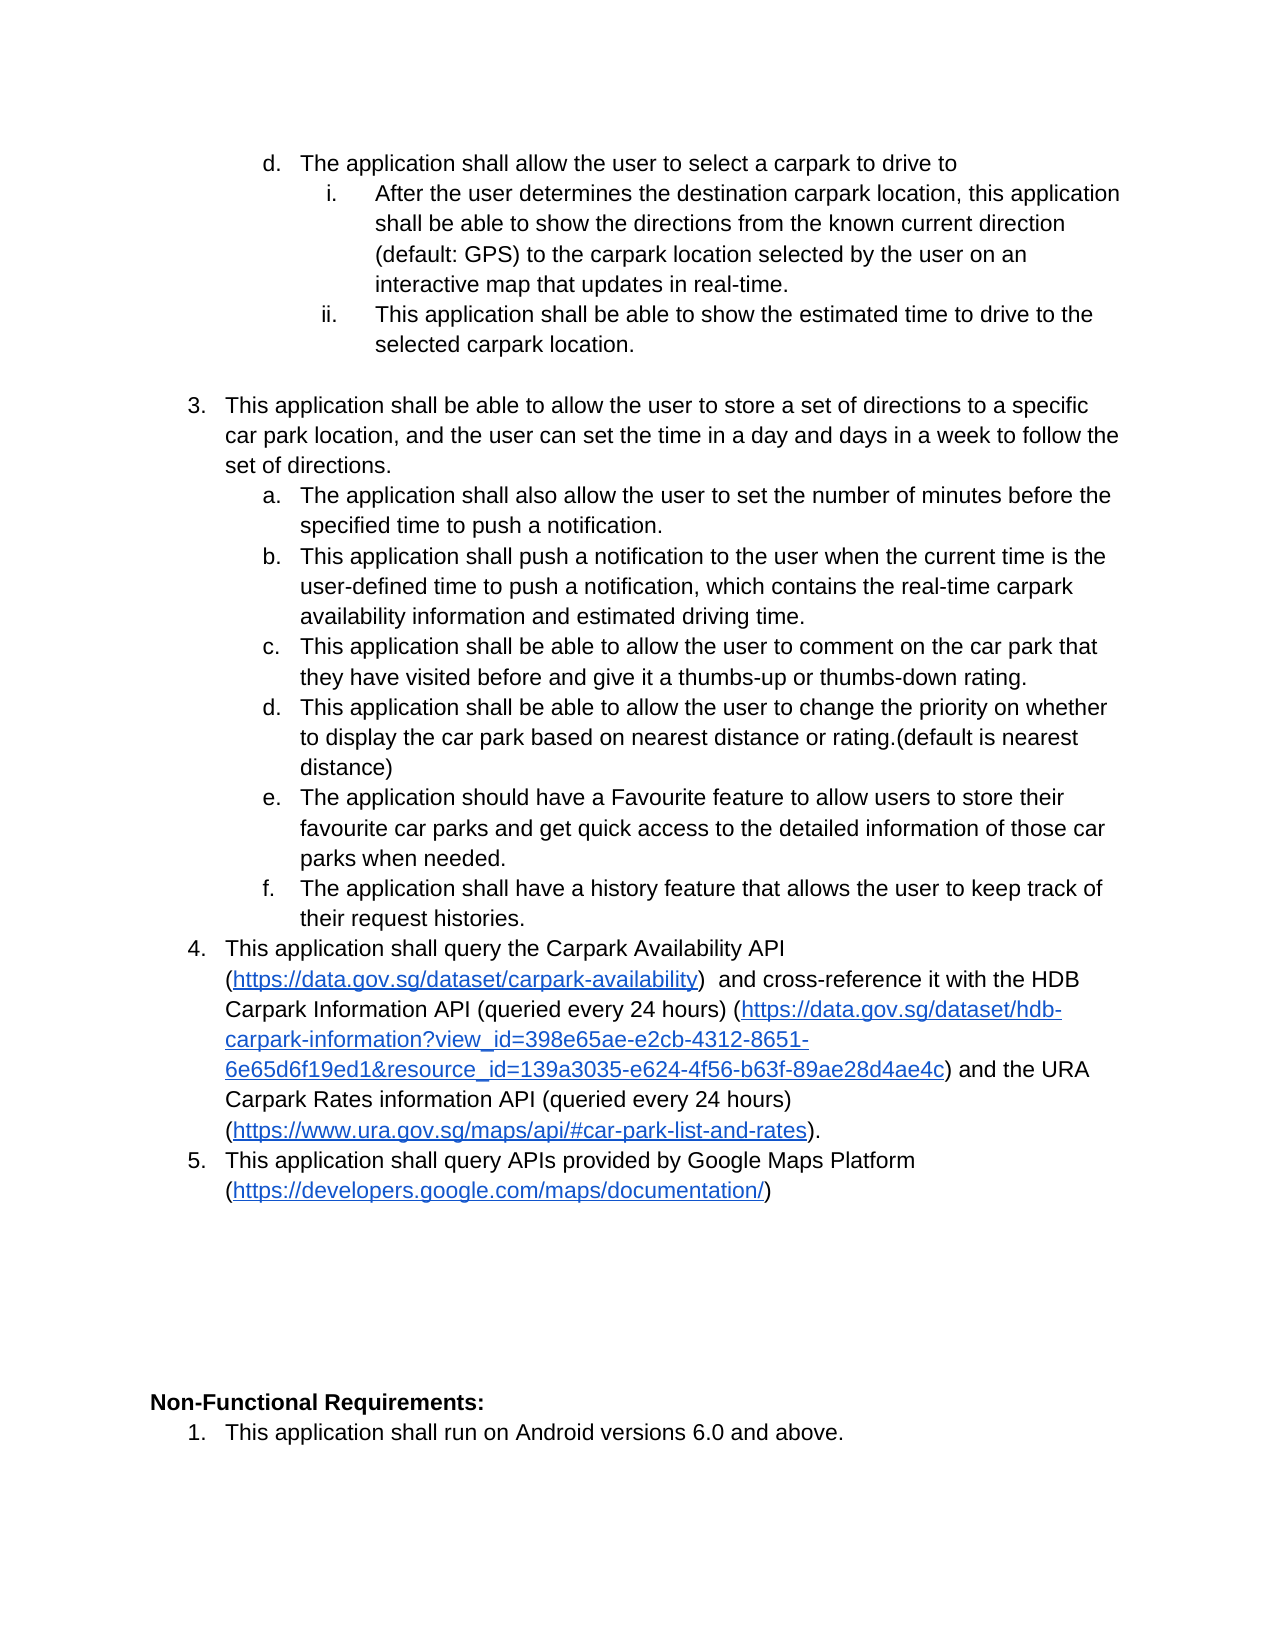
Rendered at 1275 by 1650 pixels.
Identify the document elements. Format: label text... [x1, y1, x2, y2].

list The application should have a Favourite feature to allow users to store their favourite car parks and get quick access to the detailed information of those car parks when needed. [262, 784, 1125, 871]
list This application shall be able to allow the user to store a set of directions to a specific car park location, and the user can set the time in a day and days in a week to follow the set of directions. [187, 392, 1125, 478]
list This application shall be able to allow the user to comment on the car park that they have visited before and give it a thumbs-up or thumbs-down rating. [262, 633, 1125, 690]
list This application shall query APIs provided by Google Maps Platform (https://developers.google.com/maps/documentation/) [187, 1147, 1125, 1203]
text Non-Functional Requirements: [150, 1388, 1125, 1415]
list The application shall allow the user to select a carpark to drive to [262, 150, 1125, 176]
list The application shall have a history feature that allows the user to keep track of their request histories. [262, 875, 1125, 932]
list This application shall query the Carpark Availability API (https://data.gov.sg/dataset/carpark-availability) and cross-reference it with the HDB Carpark Information API (queried every 24 hours) (https://data.gov.sg/dataset/hdb-carpark-information?view_id=398e65ae-e2cb-4312-8651-6e65d6f19ed1&resource_id=139a3035-e624-4f56-b63f-89ae28d4ae4c) and the URA Carpark Rates information API (queried every 24 hours) (https://www.ura.gov.sg/maps/api/#car-park-list-and-rates). [187, 935, 1125, 1143]
list This application shall run on Android versions 6.0 and above. [187, 1419, 1125, 1445]
list This application shall be able to show the estimated time to drive to the selected carpark location. [337, 301, 1125, 358]
list This application shall be able to allow the user to change the priority on whether to display the car park based on nearest distance or rating.(default is nearest distance) [262, 694, 1125, 781]
list The application shall also allow the user to set the number of minutes before the specified time to push a notification. [262, 482, 1125, 539]
list After the user determines the destination carpark location, this application shall be able to show the directions from the known current direction (default: GPS) to the carpark location selected by the user on an interactive map that updates in real-time. [337, 180, 1125, 297]
list This application shall push a notification to the user when the current time is the user-defined time to push a notification, which contains the real-time carpark availability information and estimated driving time. [262, 543, 1125, 629]
